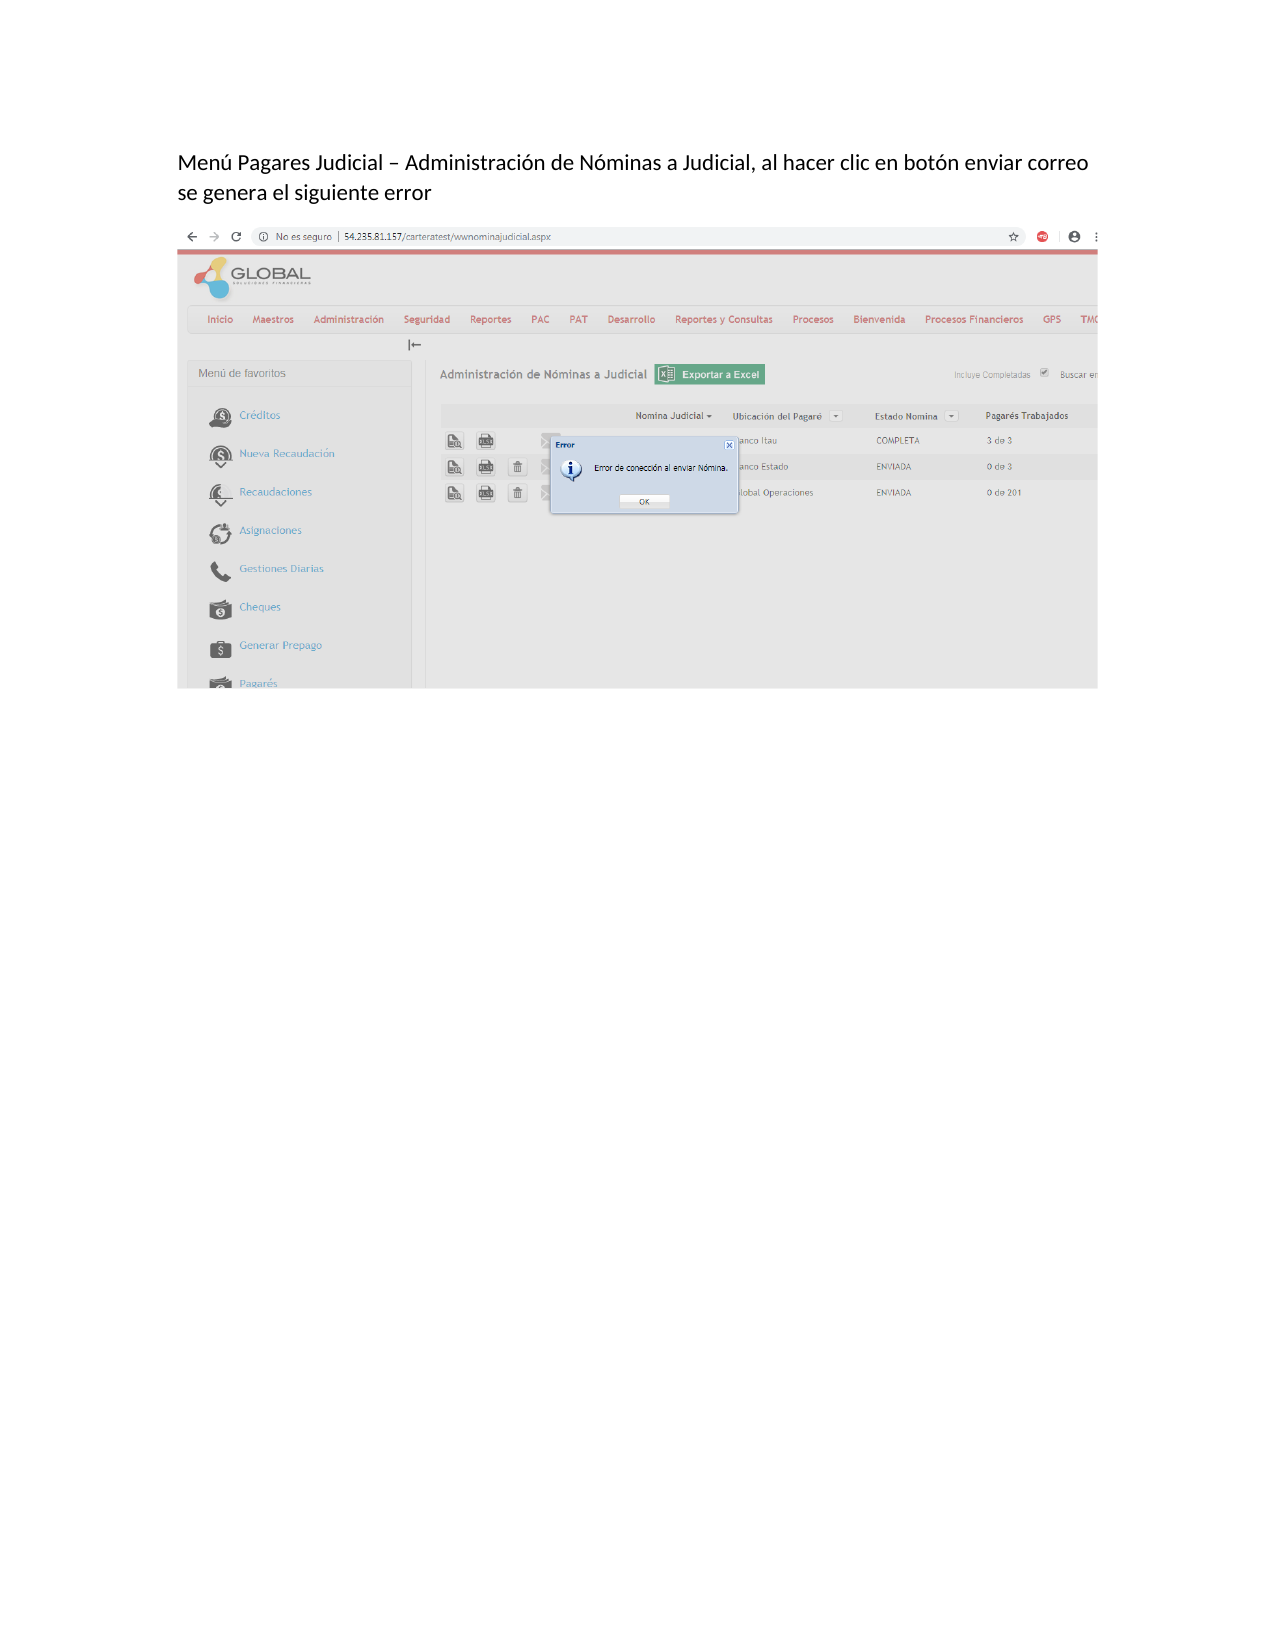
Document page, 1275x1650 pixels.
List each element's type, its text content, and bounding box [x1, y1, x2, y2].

text Menú Pagares Judicial – Administración de Nóminas a Judicial, al hacer clic en botón enviar correo se genera el siguiente error [177, 148, 1098, 206]
picture [177, 224, 1098, 689]
